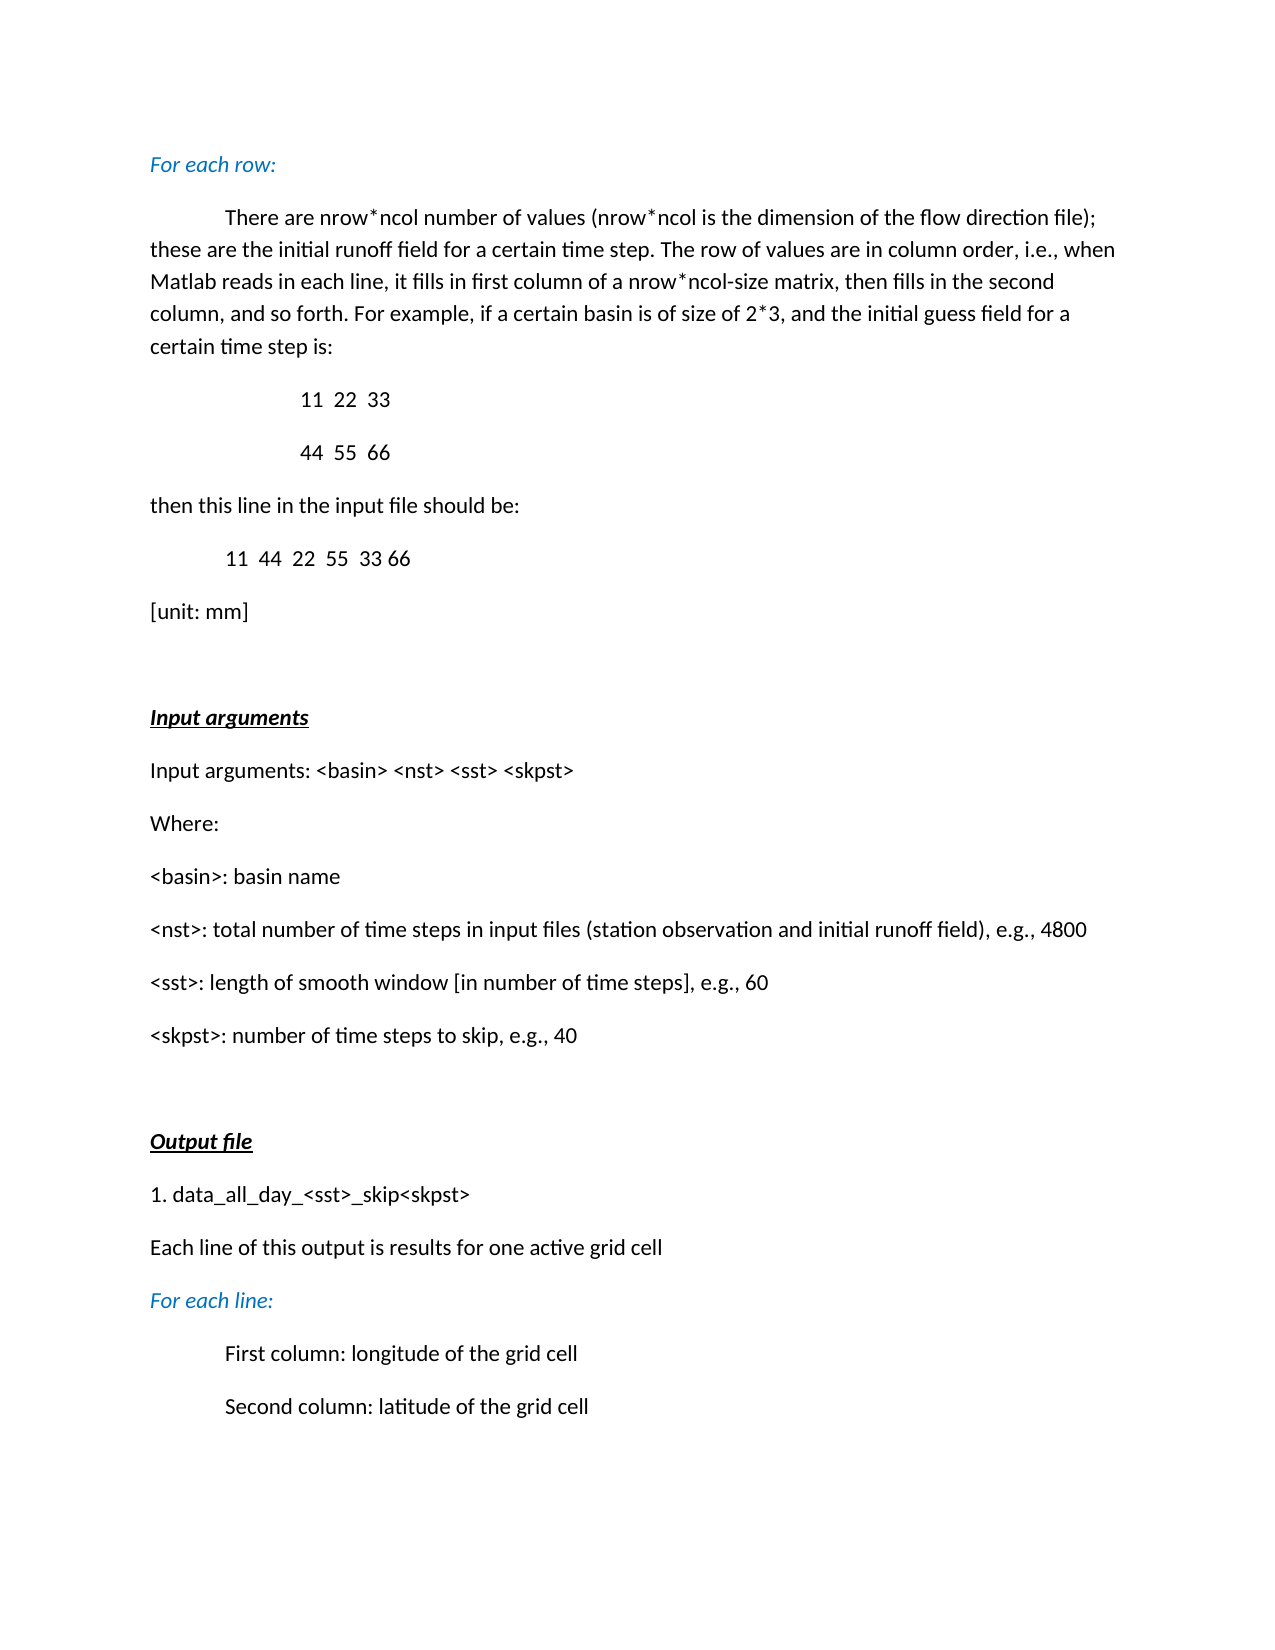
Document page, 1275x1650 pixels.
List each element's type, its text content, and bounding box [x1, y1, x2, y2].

text <skpst>: number of time steps to skip, e.g., 40 [150, 1021, 1125, 1049]
text There are nrow*ncol number of values (nrow*ncol is the dimension of the flow direction file); these are the initial runoff field for a certain time step. The row of values are in column order, i.e., when Matlab reads in each line, it fills in first column of a nrow*ncol-size matrix, then fills in the second column, and so forth. For example, if a certain basin is of size of 2*3, and the initial guess field for a certain time step is: [150, 203, 1125, 360]
text Input arguments [150, 703, 1125, 731]
text Each line of this output is results for one active grid cell [150, 1233, 1125, 1261]
text <nst>: total number of time steps in input files (station observation and initial runoff field), e.g., 4800 [150, 915, 1125, 943]
text Output file [150, 1127, 1125, 1155]
text For each row: [150, 150, 1125, 178]
text Second column: latitude of the grid cell [150, 1392, 1125, 1420]
text Where: [150, 809, 1125, 837]
text <sst>: length of smooth window [in number of time steps], e.g., 60 [150, 968, 1125, 996]
text 44 55 66 [150, 438, 1125, 466]
text First column: longitude of the grid cell [150, 1339, 1125, 1367]
text then this line in the input file should be: [150, 491, 1125, 519]
text <basin>: basin name [150, 862, 1125, 890]
text 11 22 33 [150, 385, 1125, 413]
text 1. data_all_day_<sst>_skip<skpst> [150, 1180, 1125, 1208]
text 11 44 22 55 33 66 [150, 544, 1125, 572]
text [unit: mm] [150, 597, 1125, 625]
text For each line: [150, 1286, 1125, 1314]
text Input arguments: <basin> <nst> <sst> <skpst> [150, 756, 1125, 784]
